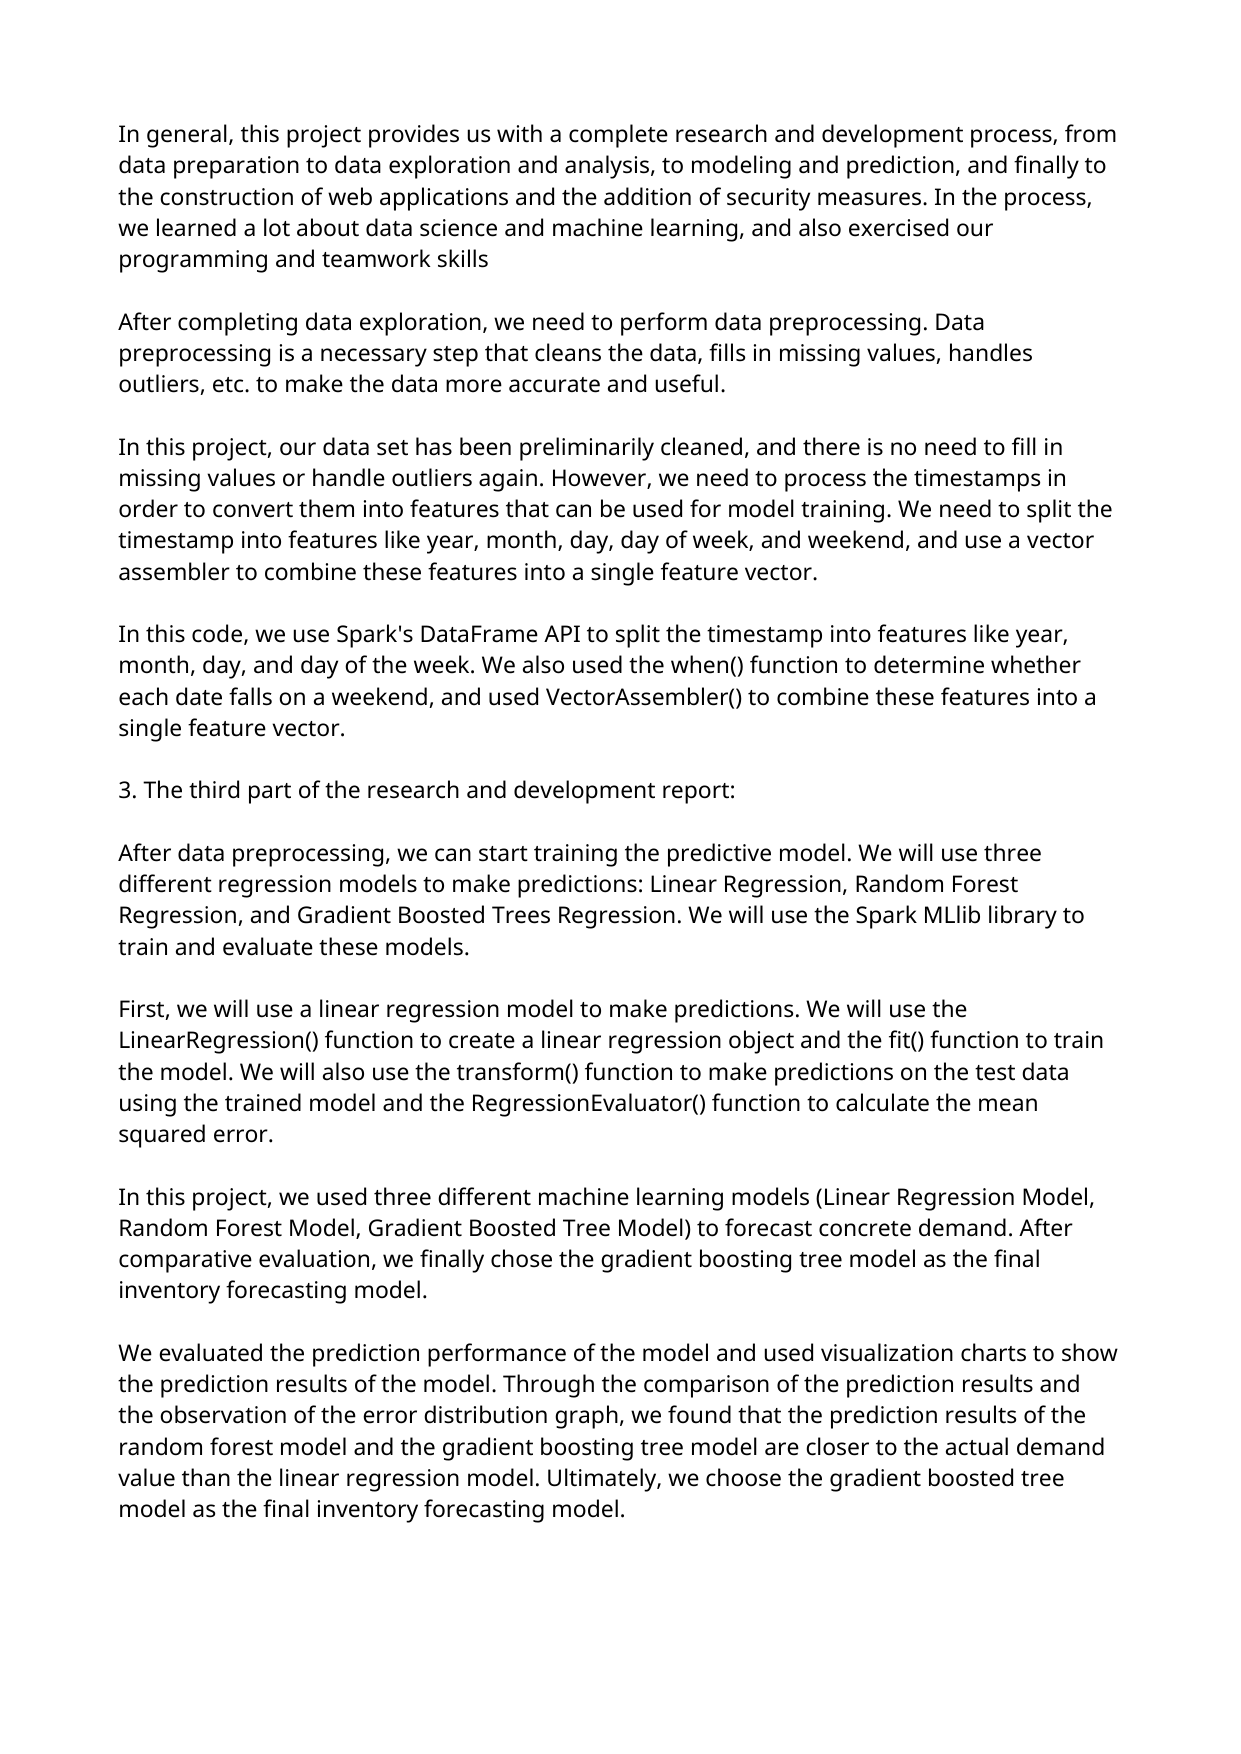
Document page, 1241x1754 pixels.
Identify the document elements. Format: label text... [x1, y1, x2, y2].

text In general, this project provides us with a complete research and development process, from data preparation to data exploration and analysis, to modeling and prediction, and finally to the construction of web applications and the addition of security measures. In the process, we learned a lot about data science and machine learning, and also exercised our programming and teamwork skills [118, 118, 1122, 274]
text After completing data exploration, we need to perform data preprocessing. Data preprocessing is a necessary step that cleans the data, fills in missing values, handles outliers, etc. to make the data more accurate and useful. [118, 306, 1122, 399]
text First, we will use a linear regression model to make predictions. We will use the LinearRegression() function to create a linear regression object and the fit() function to train the model. We will also use the transform() function to make predictions on the test data using the trained model and the RegressionEvaluator() function to calculate the mean squared error. [118, 993, 1122, 1149]
text After data preprocessing, we can start training the predictive model. We will use three different regression models to make predictions: Linear Regression, Random Forest Regression, and Gradient Boosted Trees Regression. We will use the Spark MLlib library to train and evaluate these models. [118, 837, 1122, 962]
text In this code, we use Spark's DataFrame API to split the timestamp into features like year, month, day, and day of the week. We also used the when() function to determine whether each date falls on a weekend, and used VectorAssembler() to combine these features into a single feature vector. [118, 618, 1122, 743]
text In this project, we used three different machine learning models (Linear Regression Model, Random Forest Model, Gradient Boosted Tree Model) to forecast concrete demand. After comparative evaluation, we finally chose the gradient boosting tree model as the final inventory forecasting model. [118, 1181, 1122, 1306]
text We evaluated the prediction performance of the model and used visualization charts to show the prediction results of the model. Through the comparison of the prediction results and the observation of the error distribution graph, we found that the prediction results of the random forest model and the gradient boosting tree model are closer to the actual demand value than the linear regression model. Ultimately, we choose the gradient boosted tree model as the final inventory forecasting model. [118, 1337, 1122, 1524]
text 3. The third part of the research and development report: [118, 774, 1122, 806]
text In this project, our data set has been preliminarily cleaned, and there is no need to fill in missing values or handle outliers again. However, we need to process the timestamps in order to convert them into features that can be used for model training. We need to split the timestamp into features like year, month, day, day of week, and weekend, and use a vector assembler to combine these features into a single feature vector. [118, 431, 1122, 587]
